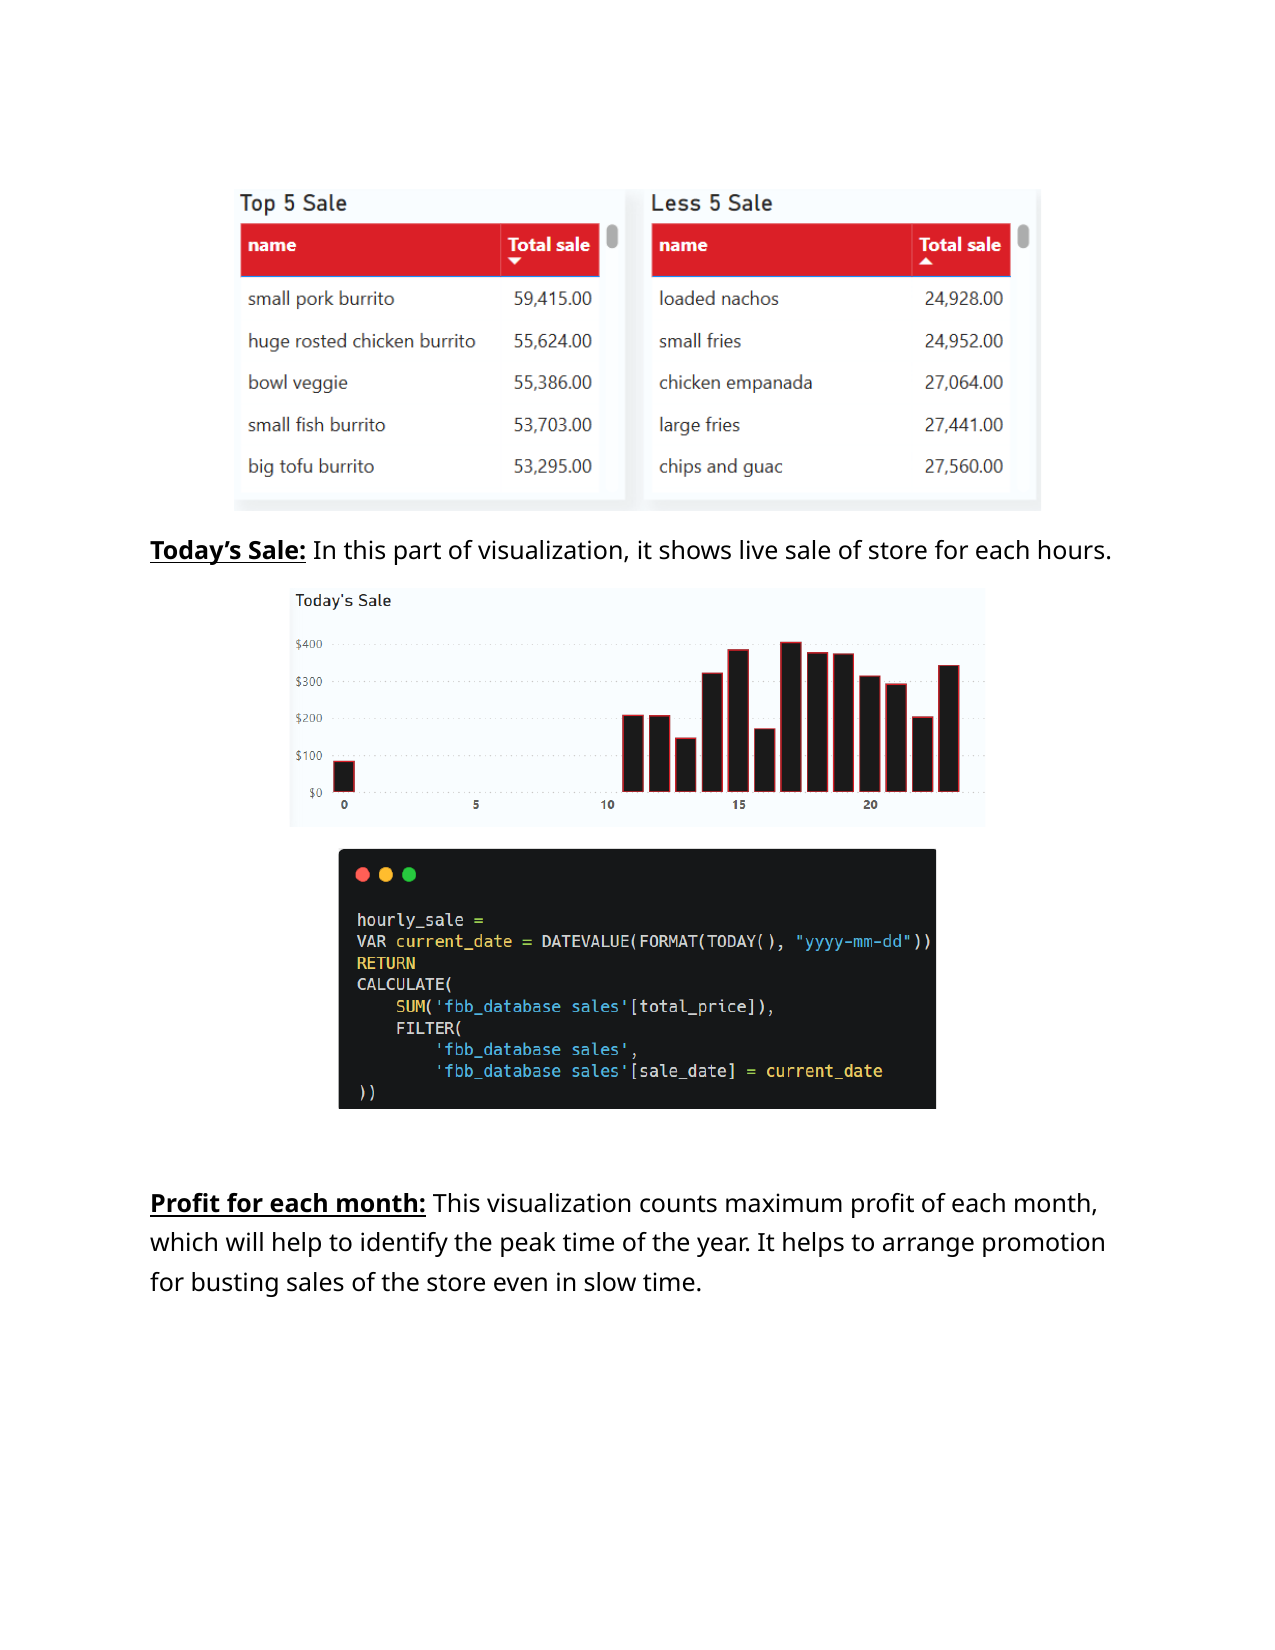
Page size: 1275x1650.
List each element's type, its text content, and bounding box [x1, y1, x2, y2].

text Profit for each month: This visualization counts maximum profit of each month, which will help to identify the peak time of the year. It helps to arrange promotion for busting sales of the store even in slow time. [150, 1186, 1125, 1298]
picture [338, 848, 937, 1109]
picture [289, 588, 986, 827]
picture [234, 189, 1042, 511]
text Today’s Sale: In this part of visualization, it shows live sale of store for each hours. [150, 533, 1125, 567]
